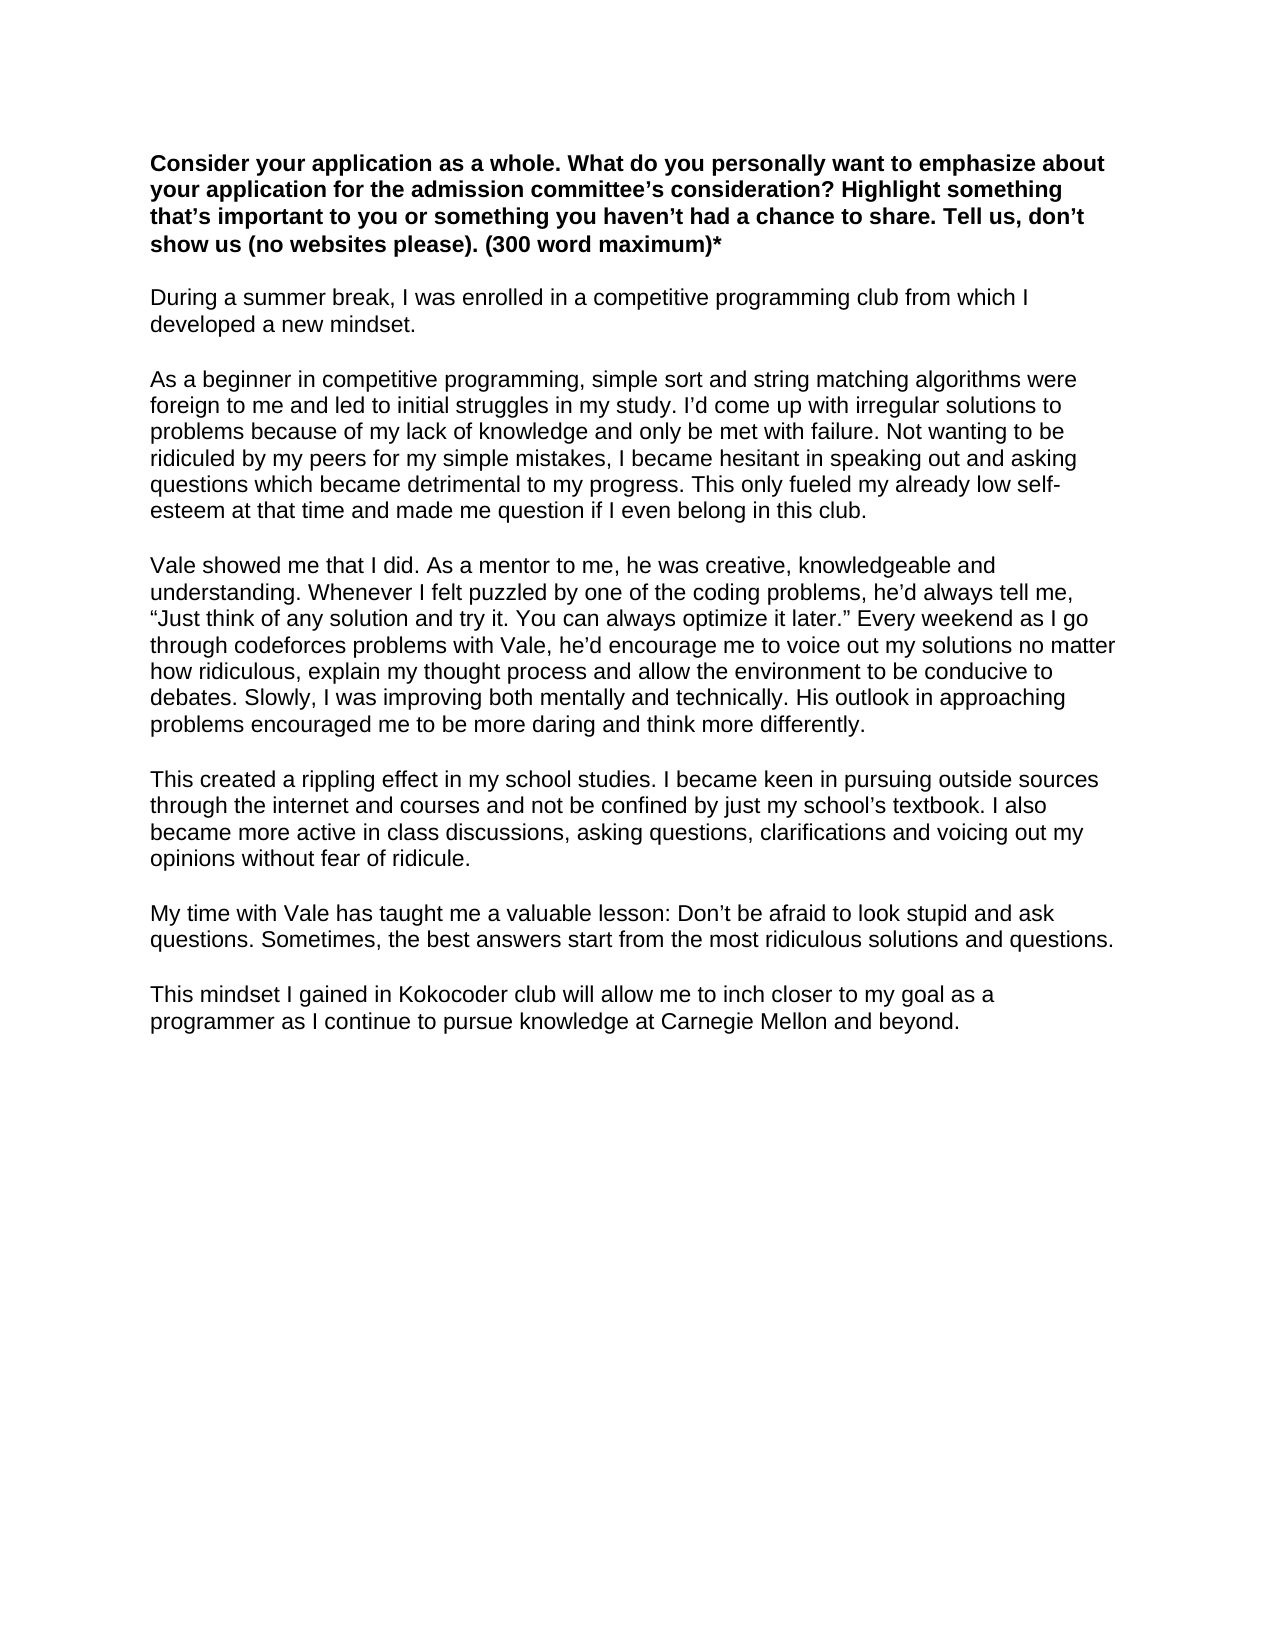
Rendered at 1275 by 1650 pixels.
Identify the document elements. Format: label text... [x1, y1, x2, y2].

text My time with Vale has taught me a valuable lesson: Don’t be afraid to look stupid and ask questions. Sometimes, the best answers start from the most ridiculous solutions and questions. [150, 900, 1125, 953]
text Consider your application as a whole. What do you personally want to emphasize about your application for the admission committee’s consideration? Highlight something that’s important to you or something you haven’t had a chance to share. Tell us, don’t show us (no websites please). (300 word maximum)* [150, 150, 1125, 258]
text Vale showed me that I did. As a mentor to me, he was creative, knowledgeable and understanding. Whenever I felt puzzled by one of the coding problems, he’d always tell me, “Just think of any solution and try it. You can always optimize it later.” Every weekend as I go through codeforces problems with Vale, he’d encourage me to voice out my solutions no matter how ridiculous, explain my thought process and allow the environment to be conducive to debates. Slowly, I was improving both mentally and technically. His outlook in approaching problems encouraged me to be more daring and think more differently. [150, 552, 1125, 737]
text As a beginner in competitive programming, simple sort and string matching algorithms were foreign to me and led to initial struggles in my study. I’d come up with irregular solutions to problems because of my lack of knowledge and only be met with failure. Not wanting to be ridiculed by my peers for my simple mistakes, I became hesitant in speaking out and asking questions which became detrimental to my progress. This only fueled my already low self-esteem at that time and made me question if I even belong in this club. [150, 366, 1125, 524]
text During a summer break, I was enrolled in a competitive programming club from which I developed a new mindset. [150, 284, 1125, 337]
text This created a rippling effect in my school studies. I became keen in pursuing outside sources through the internet and courses and not be confined by just my school’s textbook. I also became more active in class discussions, asking questions, clarifications and voicing out my opinions without fear of ridicule. [150, 766, 1125, 871]
text This mindset I gained in Kokocoder club will allow me to inch closer to my goal as a programmer as I continue to pursue knowledge at Carnegie Mellon and beyond. [150, 981, 1125, 1034]
